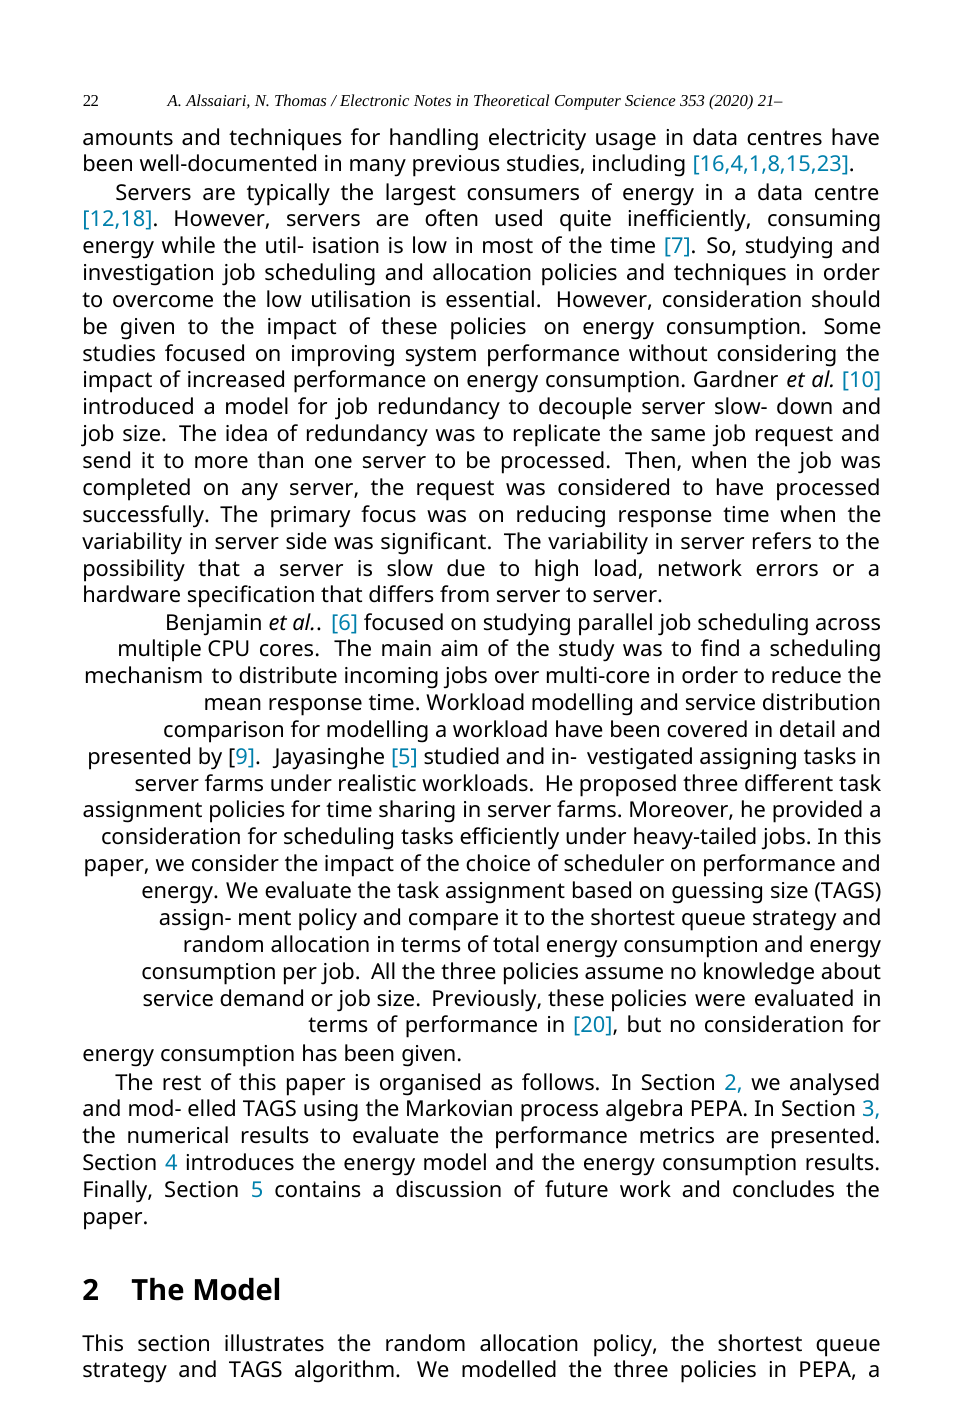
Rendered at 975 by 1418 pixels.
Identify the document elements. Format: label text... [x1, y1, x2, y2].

text Servers are typically the largest consumers of energy in a data centre [12,18]. However, servers are often used quite inefficiently, consuming energy while the util- isation is low in most of the time [7]. So, studying and investigation job scheduling and allocation policies and techniques in order to overcome the low utilisation is essential. However, consideration should be given to the impact of these policies on energy consumption. Some studies focused on improving system performance without considering the impact of increased performance on energy consumption. Gardner et al. [10] introduced a model for job redundancy to decouple server slow- down and job size. The idea of redundancy was to replicate the same job request and send it to more than one server to be processed. Then, when the job was completed on any server, the request was considered to have processed successfully. The primary focus was on reducing response time when the variability in server side was significant. The variability in server refers to the possibility that a server is slow due to high load, network errors or a hardware specification that differs from server to server. [82, 179, 881, 609]
text The rest of this paper is organised as follows. In Section 2, we analysed and mod- elled TAGS using the Markovian process algebra PEPA. In Section 3, the numerical results to evaluate the performance metrics are presented. Section 4 introduces the energy model and the energy consumption results. Finally, Section 5 contains a discussion of future work and concludes the paper. [82, 1069, 881, 1230]
text amounts and techniques for handling electricity usage in data centres have been well-documented in many previous studies, including [16,4,1,8,15,23]. [82, 124, 881, 178]
text energy consumption has been given. [82, 1039, 904, 1067]
subtitle The Model [82, 1269, 904, 1309]
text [82, 1330, 881, 1383]
text Benjamin et al.. [6] focused on studying parallel job scheduling across multiple CPU cores. The main aim of the study was to find a scheduling mechanism to distribute incoming jobs over multi-core in order to reduce the mean response time. Workload modelling and service distribution comparison for modelling a workload have been covered in detail and presented by [9]. Jayasinghe [5] studied and in- vestigated assigning tasks in server farms under realistic workloads. He proposed three different task assignment policies for time sharing in server farms. Moreover, he provided a consideration for scheduling tasks efficiently under heavy-tailed jobs. In this paper, we consider the impact of the choice of scheduler on performance and energy. We evaluate the task assignment based on guessing size (TAGS) assign- ment policy and compare it to the shortest queue strategy and random allocation in terms of total energy consumption and energy consumption per job. All the three policies assume no knowledge about service demand or job size. Previously, these policies were evaluated in terms of performance in [20], but no consideration for [82, 609, 881, 1039]
